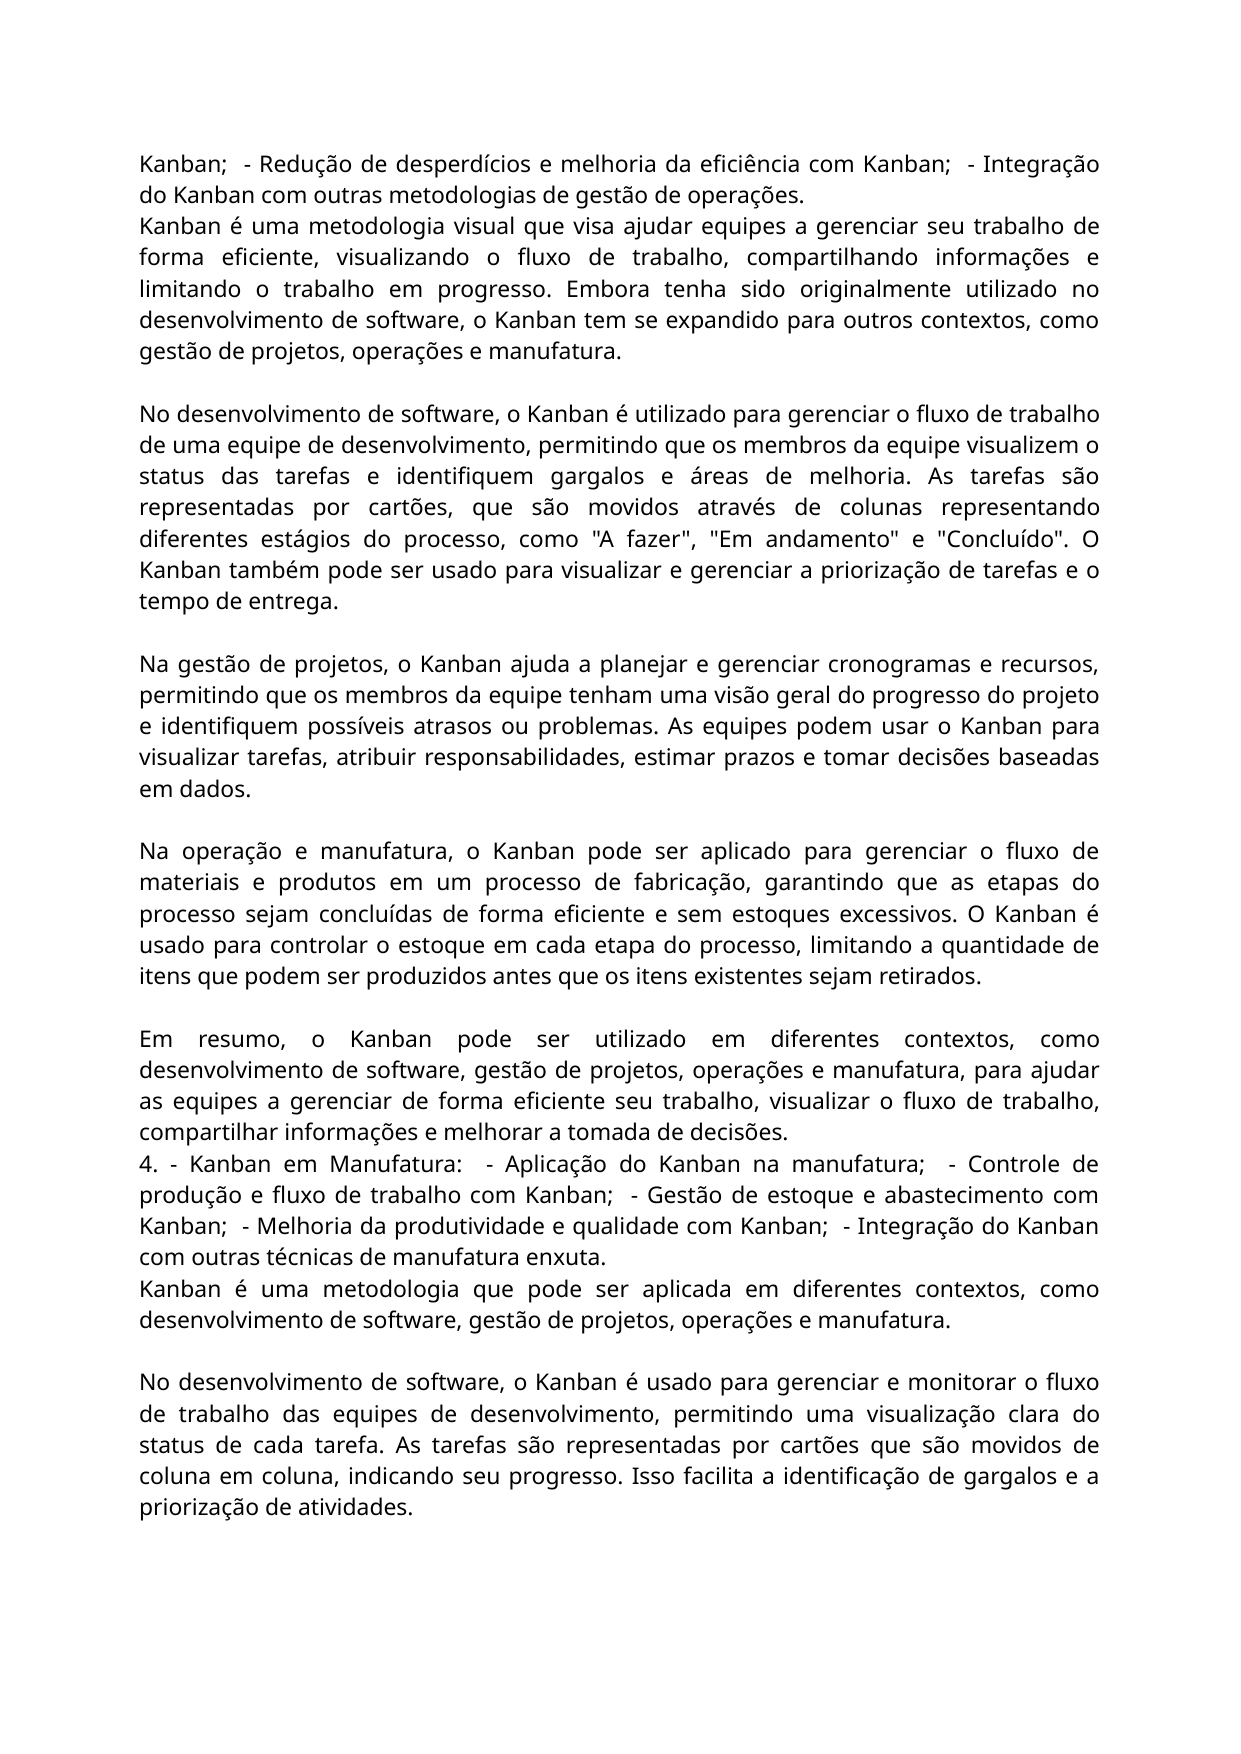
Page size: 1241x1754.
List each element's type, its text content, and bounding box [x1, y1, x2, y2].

text 4. - Kanban em Manufatura: - Aplicação do Kanban na manufatura; - Controle de produção e fluxo de trabalho com Kanban; - Gestão de estoque e abastecimento com Kanban; - Melhoria da produtividade e qualidade com Kanban; - Integração do Kanban com outras técnicas de manufatura enxuta. [139, 1148, 1101, 1273]
text No desenvolvimento de software, o Kanban é utilizado para gerenciar o fluxo de trabalho de uma equipe de desenvolvimento, permitindo que os membros da equipe visualizem o status das tarefas e identifiquem gargalos e áreas de melhoria. As tarefas são representadas por cartões, que são movidos através de colunas representando diferentes estágios do processo, como "A fazer", "Em andamento" e "Concluído". O Kanban também pode ser usado para visualizar e gerenciar a priorização de tarefas e o tempo de entrega. [139, 398, 1101, 616]
text Em resumo, o Kanban pode ser utilizado em diferentes contextos, como desenvolvimento de software, gestão de projetos, operações e manufatura, para ajudar as equipes a gerenciar de forma eficiente seu trabalho, visualizar o fluxo de trabalho, compartilhar informações e melhorar a tomada de decisões. [139, 1023, 1101, 1148]
text Na operação e manufatura, o Kanban pode ser aplicado para gerenciar o fluxo de materiais e produtos em um processo de fabricação, garantindo que as etapas do processo sejam concluídas de forma eficiente e sem estoques excessivos. O Kanban é usado para controlar o estoque em cada etapa do processo, limitando a quantidade de itens que podem ser produzidos antes que os itens existentes sejam retirados. [139, 835, 1101, 991]
text Kanban é uma metodologia visual que visa ajudar equipes a gerenciar seu trabalho de forma eficiente, visualizando o fluxo de trabalho, compartilhando informações e limitando o trabalho em progresso. Embora tenha sido originalmente utilizado no desenvolvimento de software, o Kanban tem se expandido para outros contextos, como gestão de projetos, operações e manufatura. [139, 210, 1101, 366]
text No desenvolvimento de software, o Kanban é usado para gerenciar e monitorar o fluxo de trabalho das equipes de desenvolvimento, permitindo uma visualização clara do status de cada tarefa. As tarefas são representadas por cartões que são movidos de coluna em coluna, indicando seu progresso. Isso facilita a identificação de gargalos e a priorização de atividades. [139, 1366, 1101, 1523]
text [139, 148, 1101, 210]
text Kanban é uma metodologia que pode ser aplicada em diferentes contextos, como desenvolvimento de software, gestão de projetos, operações e manufatura. [139, 1273, 1101, 1335]
text Na gestão de projetos, o Kanban ajuda a planejar e gerenciar cronogramas e recursos, permitindo que os membros da equipe tenham uma visão geral do progresso do projeto e identifiquem possíveis atrasos ou problemas. As equipes podem usar o Kanban para visualizar tarefas, atribuir responsabilidades, estimar prazos e tomar decisões baseadas em dados. [139, 648, 1101, 804]
